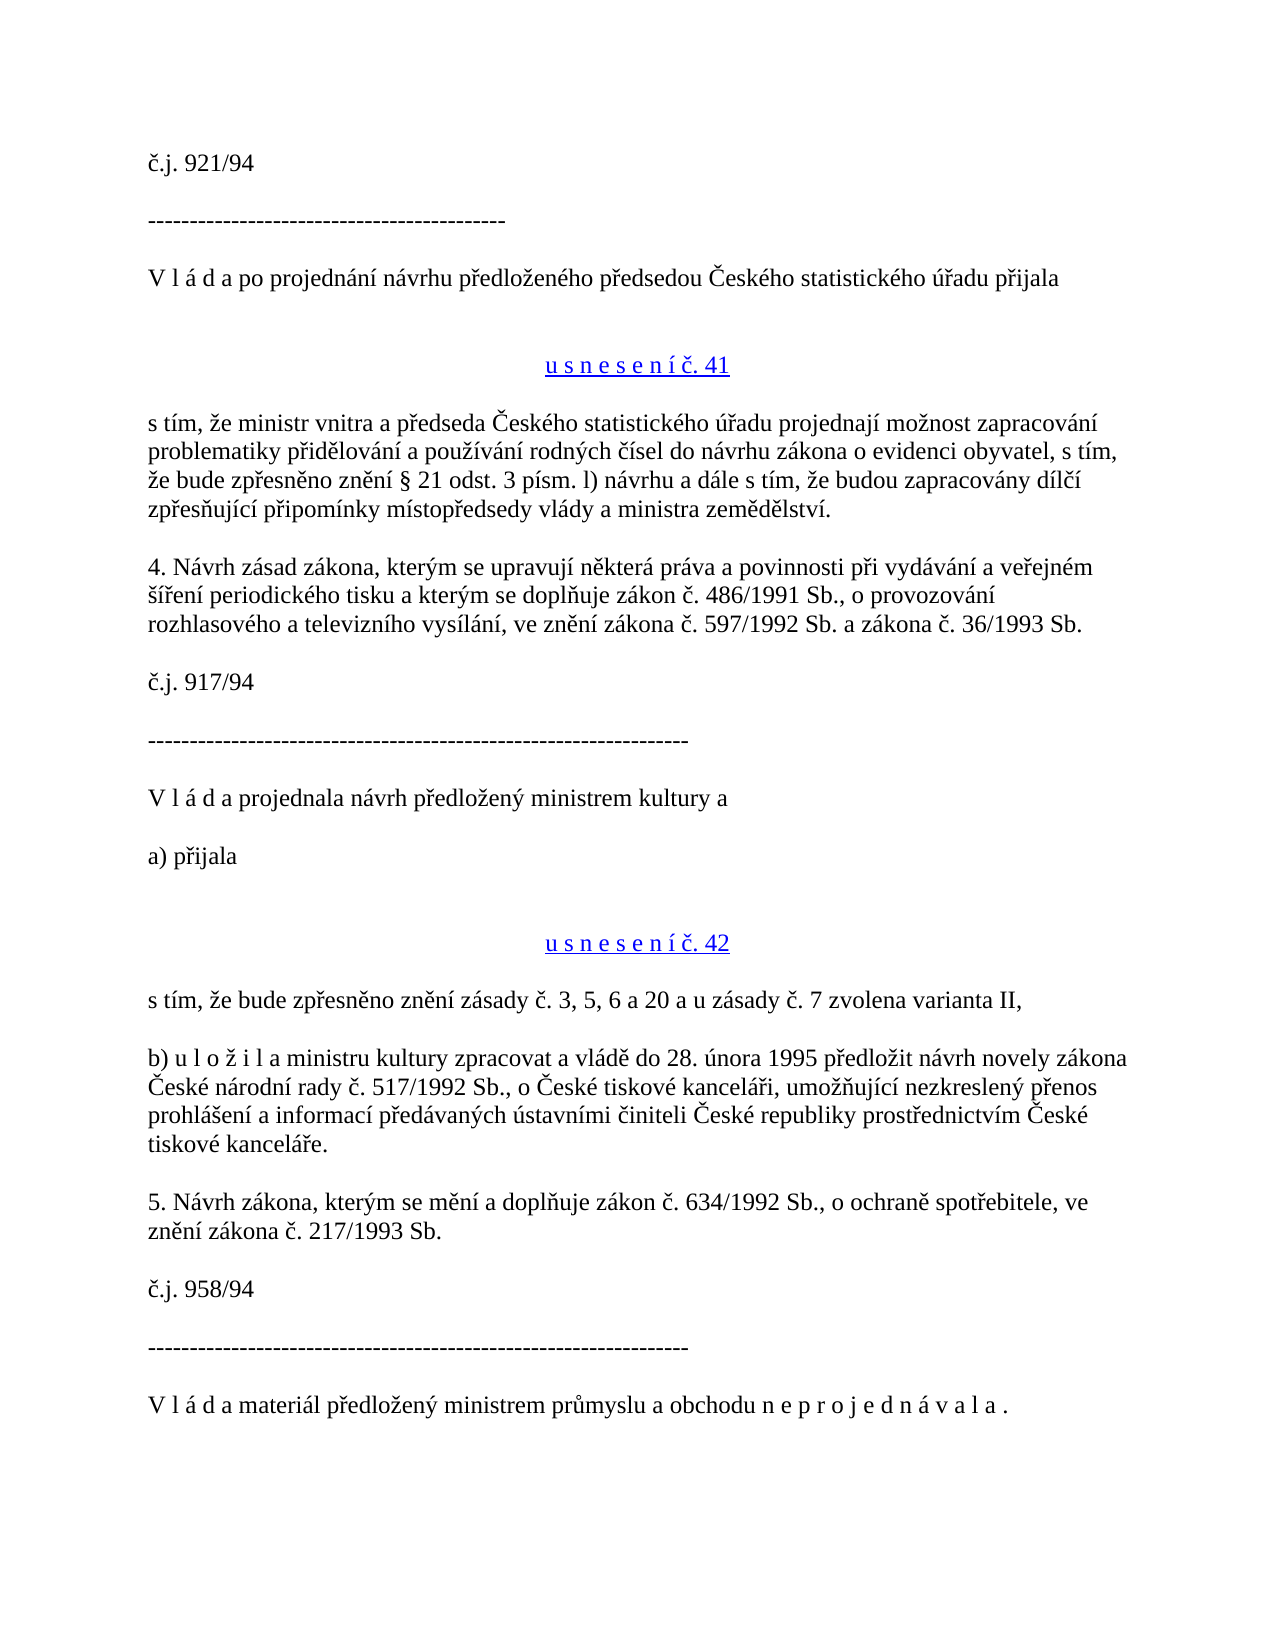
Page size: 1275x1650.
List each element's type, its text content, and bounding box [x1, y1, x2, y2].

text V l á d a materiál předložený ministrem průmyslu a obchodu n e p r o j e d n á v a l a . [148, 1390, 1127, 1418]
text s tím, že ministr vnitra a předseda Českého statistického úřadu projednají možnost zapracování problematiky přidělování a používání rodných čísel do návrhu zákona o evidenci obyvatel, s tím, že bude zpřesněno znění § 21 odst. 3 písm. l) návrhu a dále s tím, že budou zapracovány dílčí zpřesňující připomínky místopředsedy vlády a ministra zemědělství. [148, 379, 1127, 523]
text ------------------------------------------- [148, 206, 1127, 234]
text ----------------------------------------------------------------- [148, 725, 1127, 754]
text 4. Návrh zásad zákona, kterým se upravují některá práva a povinnosti při vydávání a veřejném šíření periodického tisku a kterým se doplňuje zákon č. 486/1991 Sb., o provozování rozhlasového a televizního vysílání, ve znění zákona č. 597/1992 Sb. a zákona č. 36/1993 Sb. [148, 552, 1127, 638]
text V l á d a projednala návrh předložený ministrem kultury a [148, 783, 1127, 812]
text a) přijala [148, 841, 1127, 870]
text V l á d a po projednání návrhu předloženého předsedou Českého statistického úřadu přijala [148, 263, 1127, 292]
text č.j. 958/94 [148, 1274, 1127, 1303]
text 5. Návrh zákona, kterým se mění a doplňuje zákon č. 634/1992 Sb., o ochraně spotřebitele, ve znění zákona č. 217/1993 Sb. [148, 1187, 1127, 1245]
text u s n e s e n í č. 42 [148, 899, 1127, 956]
text č.j. 921/94 [148, 148, 1127, 176]
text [148, 1332, 1127, 1361]
text b) u l o ž i l a ministru kultury zpracovat a vládě do 28. února 1995 předložit návrh novely zákona České národní rady č. 517/1992 Sb., o České tiskové kanceláři, umožňující nezkreslený přenos prohlášení a informací předávaných ústavními činiteli České republiky prostřednictvím České tiskové kanceláře. [148, 1043, 1127, 1158]
text u s n e s e n í č. 41 [148, 321, 1127, 379]
text s tím, že bude zpřesněno znění zásady č. 3, 5, 6 a 20 a u zásady č. 7 zvolena varianta II, [148, 956, 1127, 1014]
text č.j. 917/94 [148, 667, 1127, 696]
